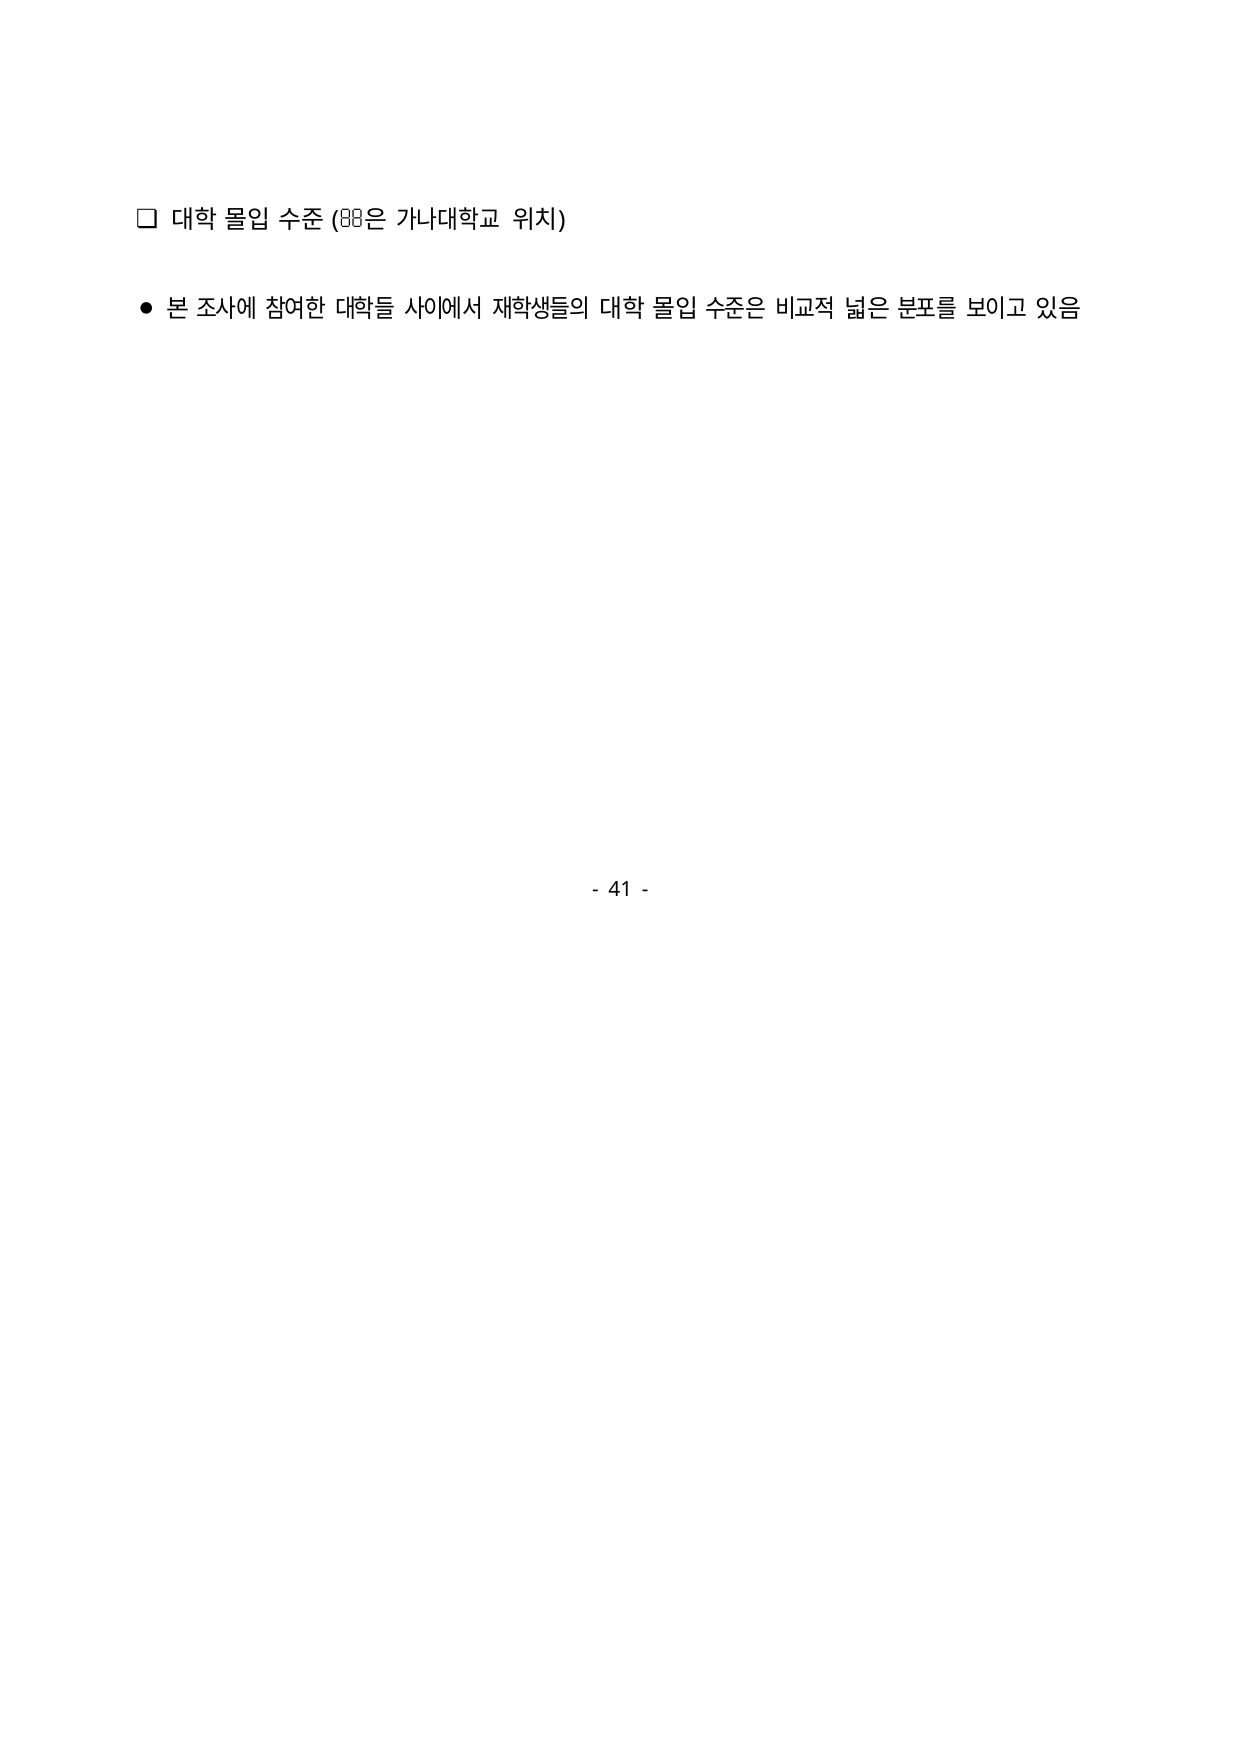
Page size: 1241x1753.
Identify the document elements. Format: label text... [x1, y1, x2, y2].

text - 41 - [584, 874, 656, 901]
text ⚫ 본 조사에 참여한 대학들 사이에서 재학생들의 대학 몰입 수준은 비교적 넓은 분포를 보이고 있음 [136, 281, 1115, 321]
text ❏ 대학 몰입 수준 (은 가나대학교 위치) [136, 200, 1115, 233]
